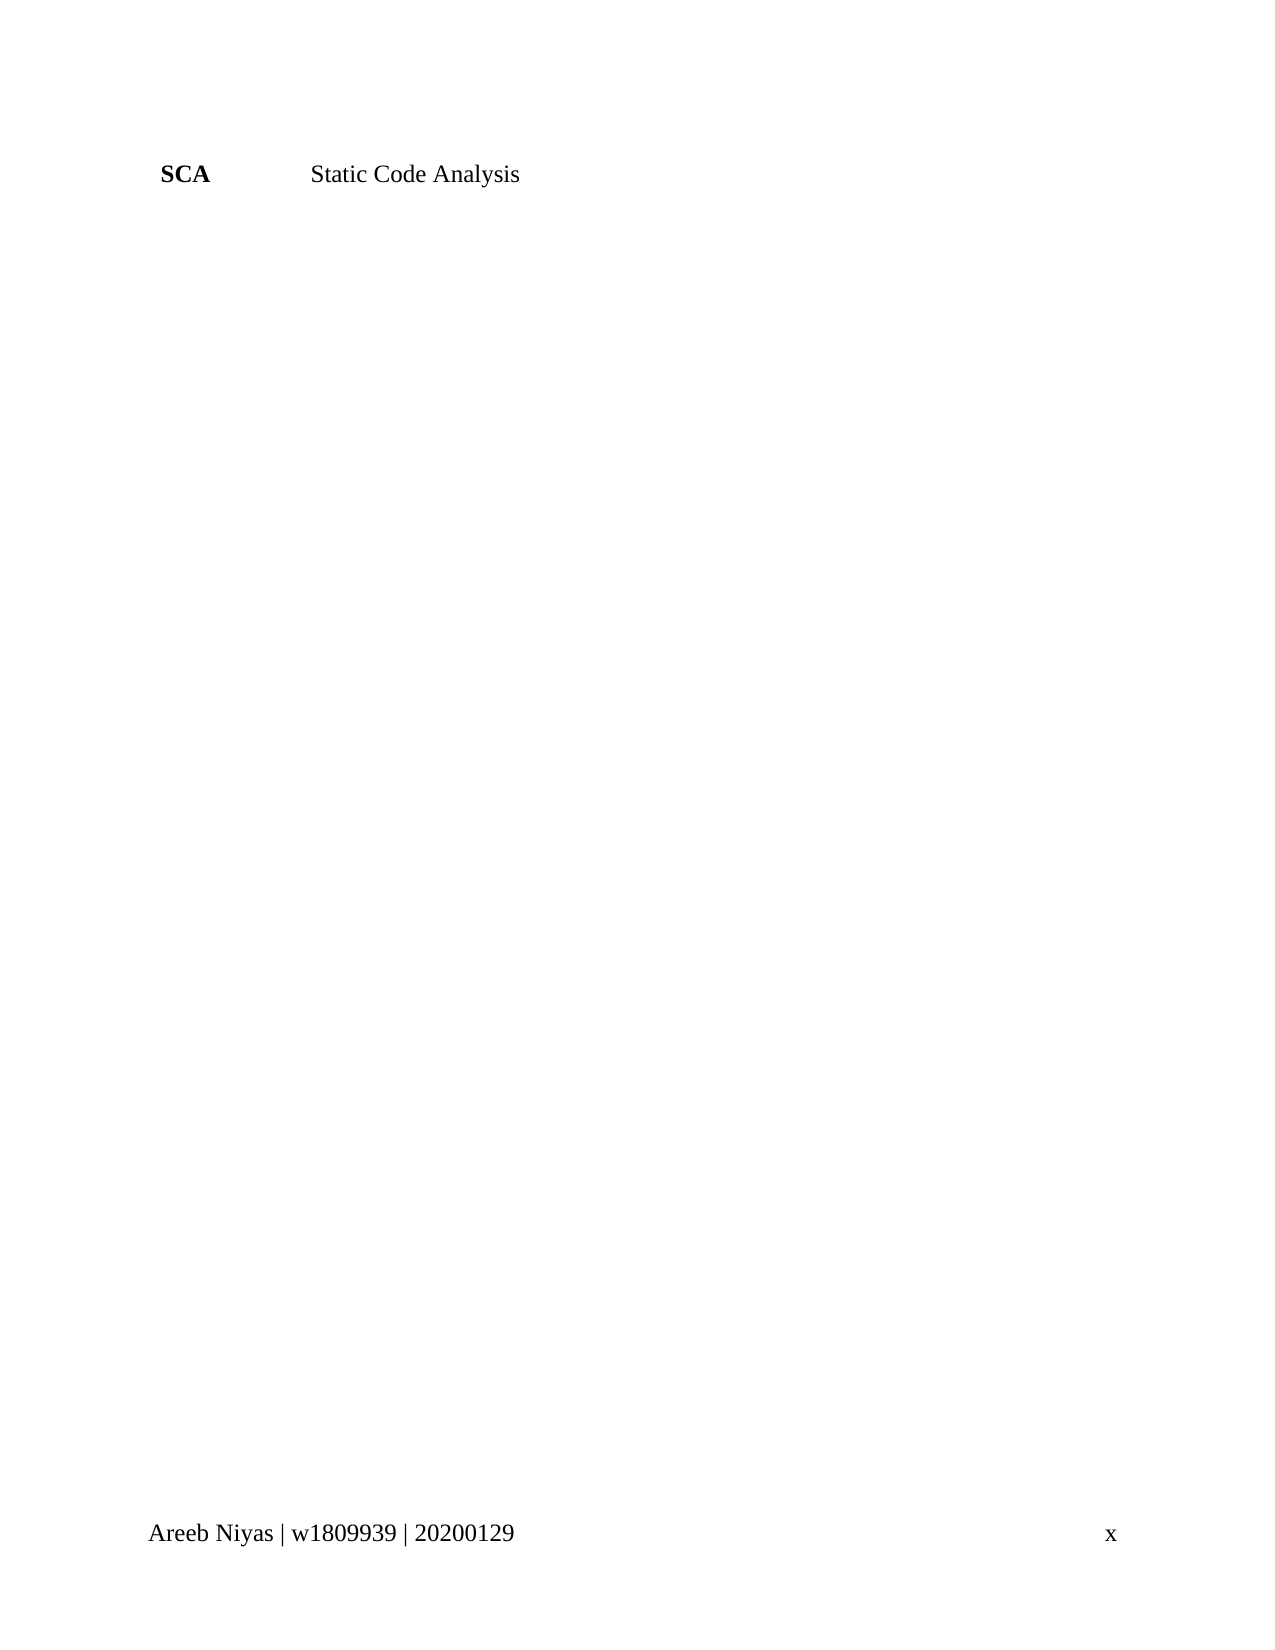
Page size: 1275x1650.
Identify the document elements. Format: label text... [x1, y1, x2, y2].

text SCA Static Code Analysis [160, 159, 1047, 188]
